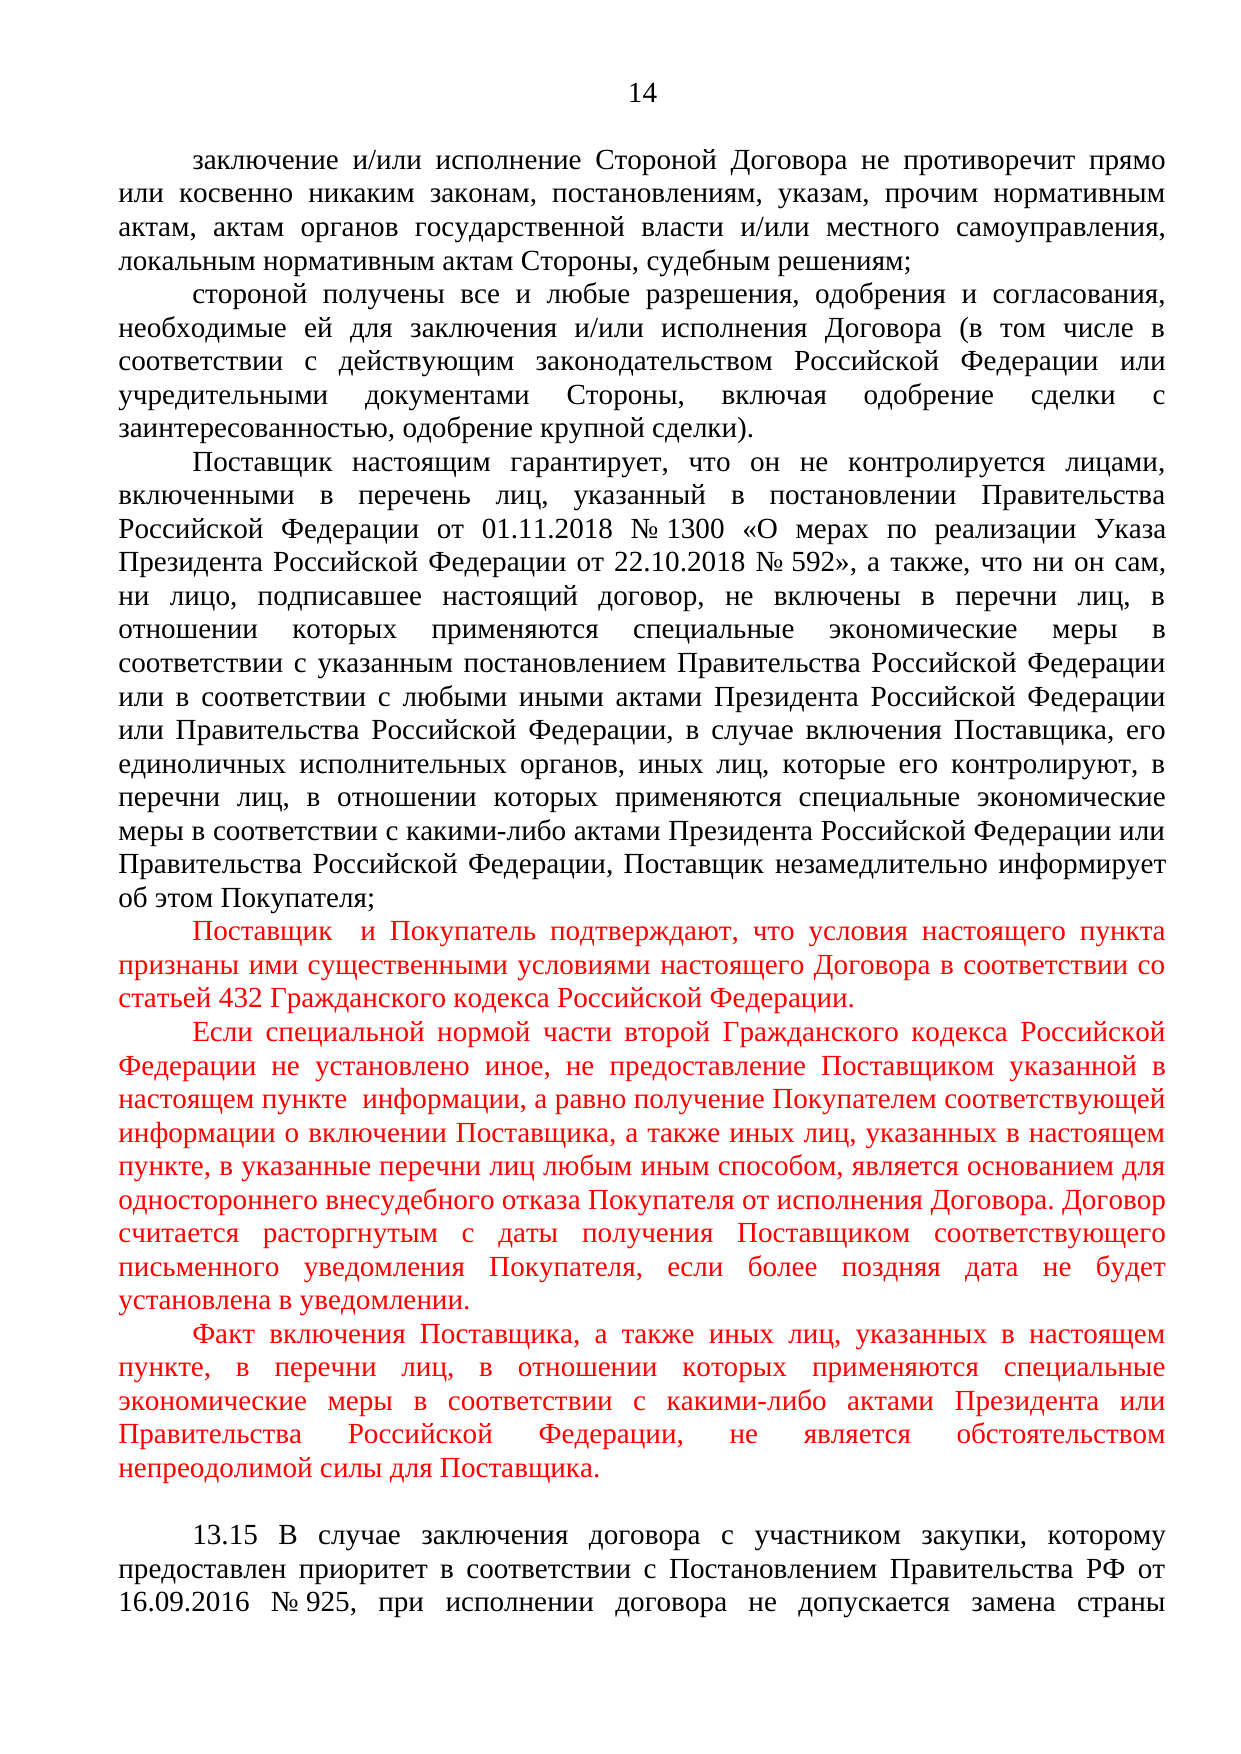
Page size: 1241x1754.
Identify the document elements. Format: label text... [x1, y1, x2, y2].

text Факт включения Поставщика, а также иных лиц, указанных в настоящем пункте, в перечни лиц, в отношении которых применяются специальные экономические меры в соответствии с какими-либо актами Президента или Правительства Российской Федерации, не является обстоятельством непреодолимой силы для Поставщика. [118, 1316, 1166, 1484]
text заключение и/или исполнение Стороной Договора не противоречит прямо или косвенно никаким законам, постановлениям, указам, прочим нормативным актам, актам органов государственной власти и/или местного самоуправления, локальным нормативным актам Стороны, судебным решениям; [118, 142, 1166, 276]
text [118, 1517, 1166, 1618]
text Поставщик и Покупатель подтверждают, что условия настоящего пункта признаны ими существенными условиями настоящего Договора в соответствии со статьей 432 Гражданского кодекса Российской Федерации. [118, 913, 1166, 1014]
text Поставщик настоящим гарантирует, что он не контролируется лицами, включенными в перечень лиц, указанный в постановлении Правительства Российской Федерации от 01.11.2018 № 1300 «О мерах по реализации Указа Президента Российской Федерации от 22.10.2018 № 592», а также, что ни он сам, ни лицо, подписавшее настоящий договор, не включены в перечни лиц, в отношении которых применяются специальные экономические меры в соответствии с указанным постановлением Правительства Российской Федерации или в соответствии с любыми иными актами Президента Российской Федерации или Правительства Российской Федерации, в случае включения Поставщика, его единоличных исполнительных органов, иных лиц, которые его контролируют, в перечни лиц, в отношении которых применяются специальные экономические меры в соответствии с какими-либо актами Президента Российской Федерации или Правительства Российской Федерации, Поставщик незамедлительно информирует об этом Покупателя; [118, 444, 1166, 913]
text Если специальной нормой части второй Гражданского кодекса Российской Федерации не установлено иное, не предоставление Поставщиком указанной в настоящем пункте информации, а равно получение Покупателем соответствующей информации о включении Поставщика, а также иных лиц, указанных в настоящем пункте, в указанные перечни лиц любым иным способом, является основанием для одностороннего внесудебного отказа Покупателя от исполнения Договора. Договор считается расторгнутым с даты получения Поставщиком соответствующего письменного уведомления Покупателя, если более поздняя дата не будет установлена в уведомлении. [118, 1014, 1166, 1316]
text стороной получены все и любые разрешения, одобрения и согласования, необходимые ей для заключения и/или исполнения Договора (в том числе в соответствии с действующим законодательством Российской Федерации или учредительными документами Стороны, включая одобрение сделки с заинтересованностью, одобрение крупной сделки). [118, 276, 1166, 444]
